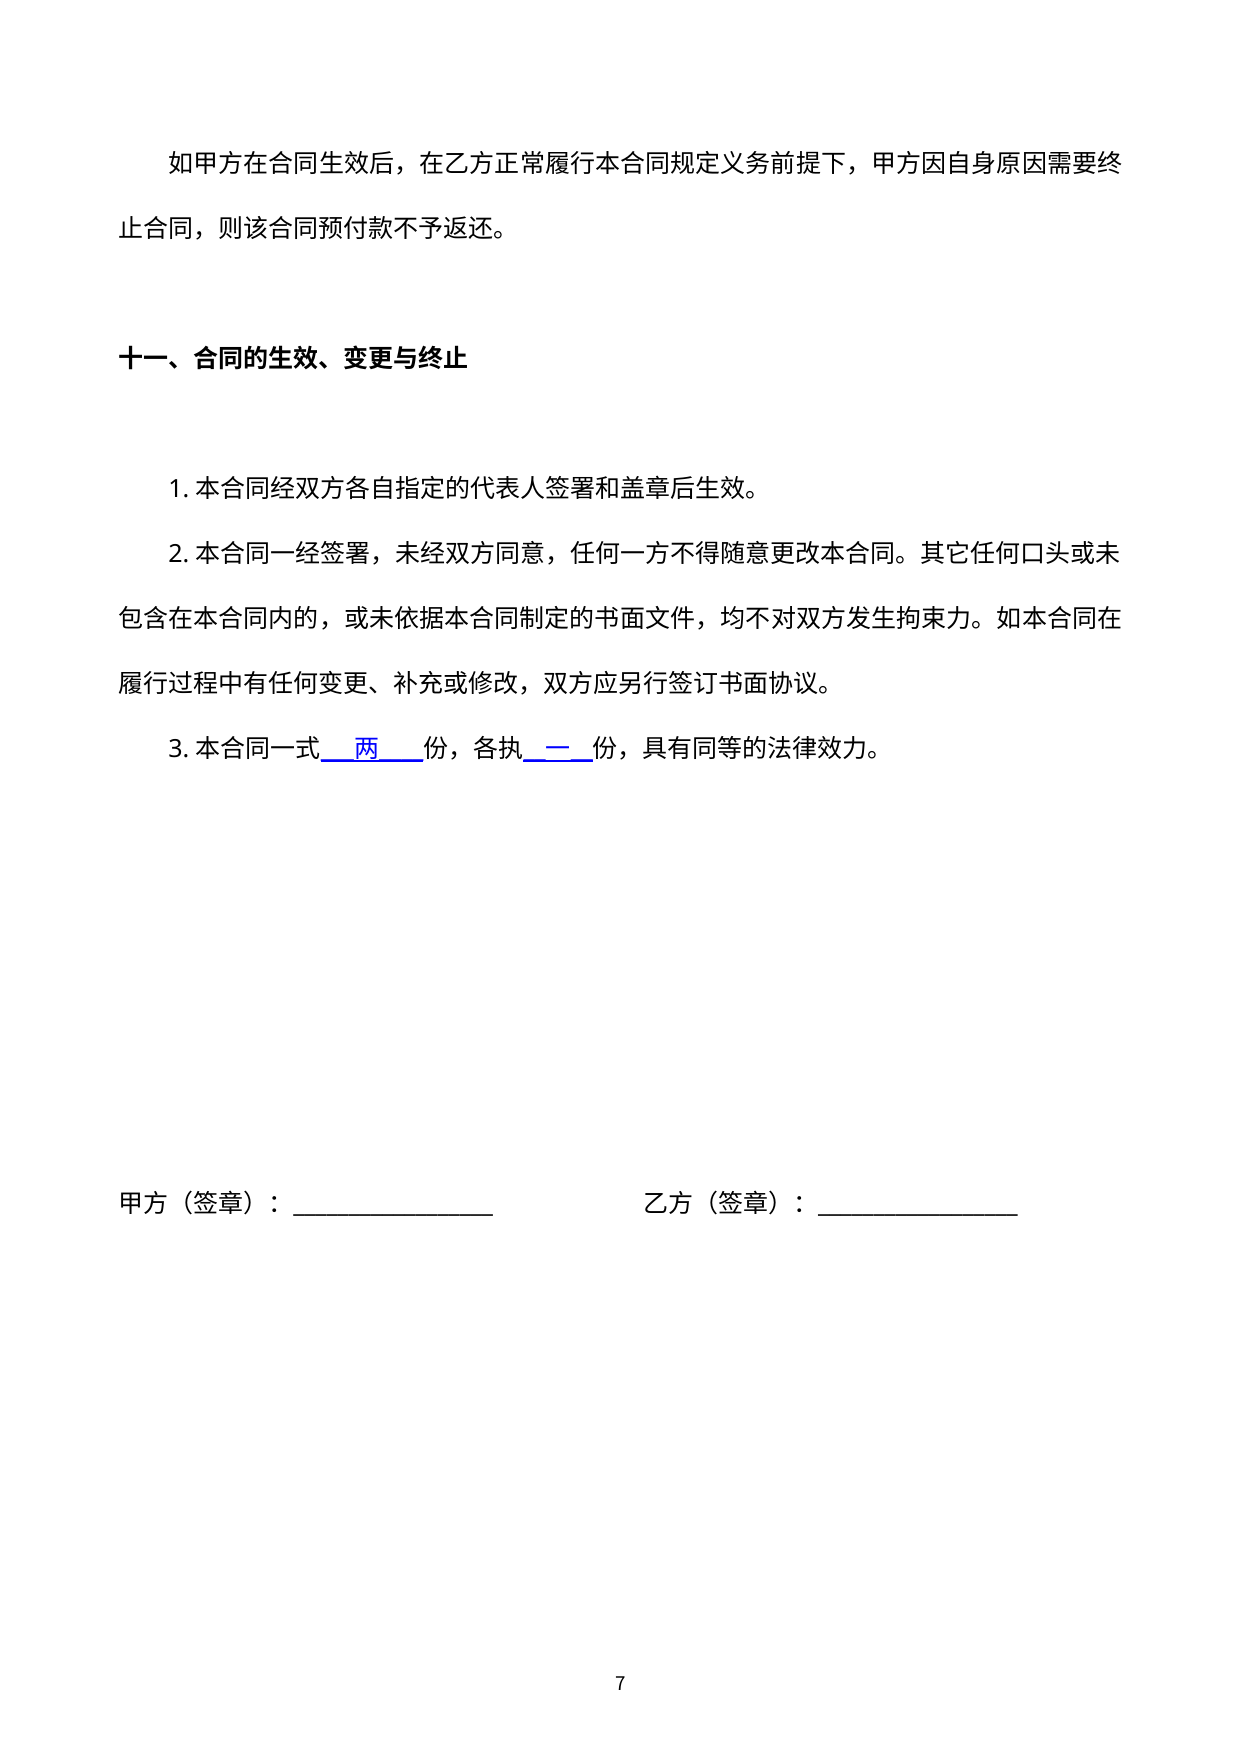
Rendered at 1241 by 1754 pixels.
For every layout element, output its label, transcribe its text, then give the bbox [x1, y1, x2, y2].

text 如甲方在合同生效后，在乙方正常履行本合同规定义务前提下，甲方因自身原因需要终止合同，则该合同预付款不予返还。 [118, 129, 1122, 259]
text 3. 本合同一式___两____份，各执__一__份，具有同等的法律效力。 [118, 714, 1122, 779]
text 1. 本合同经双方各自指定的代表人签署和盖章后生效。 [118, 454, 1122, 519]
text 甲方（签章）：__________________ 乙方（签章）：__________________ [118, 1169, 1122, 1364]
text 十一、合同的生效、变更与终止 [118, 324, 1122, 389]
text 2. 本合同一经签署，未经双方同意，任何一方不得随意更改本合同。其它任何口头或未包含在本合同内的，或未依据本合同制定的书面文件，均不对双方发生拘束力。如本合同在履行过程中有任何变更、补充或修改，双方应另行签订书面协议。 [118, 519, 1122, 714]
